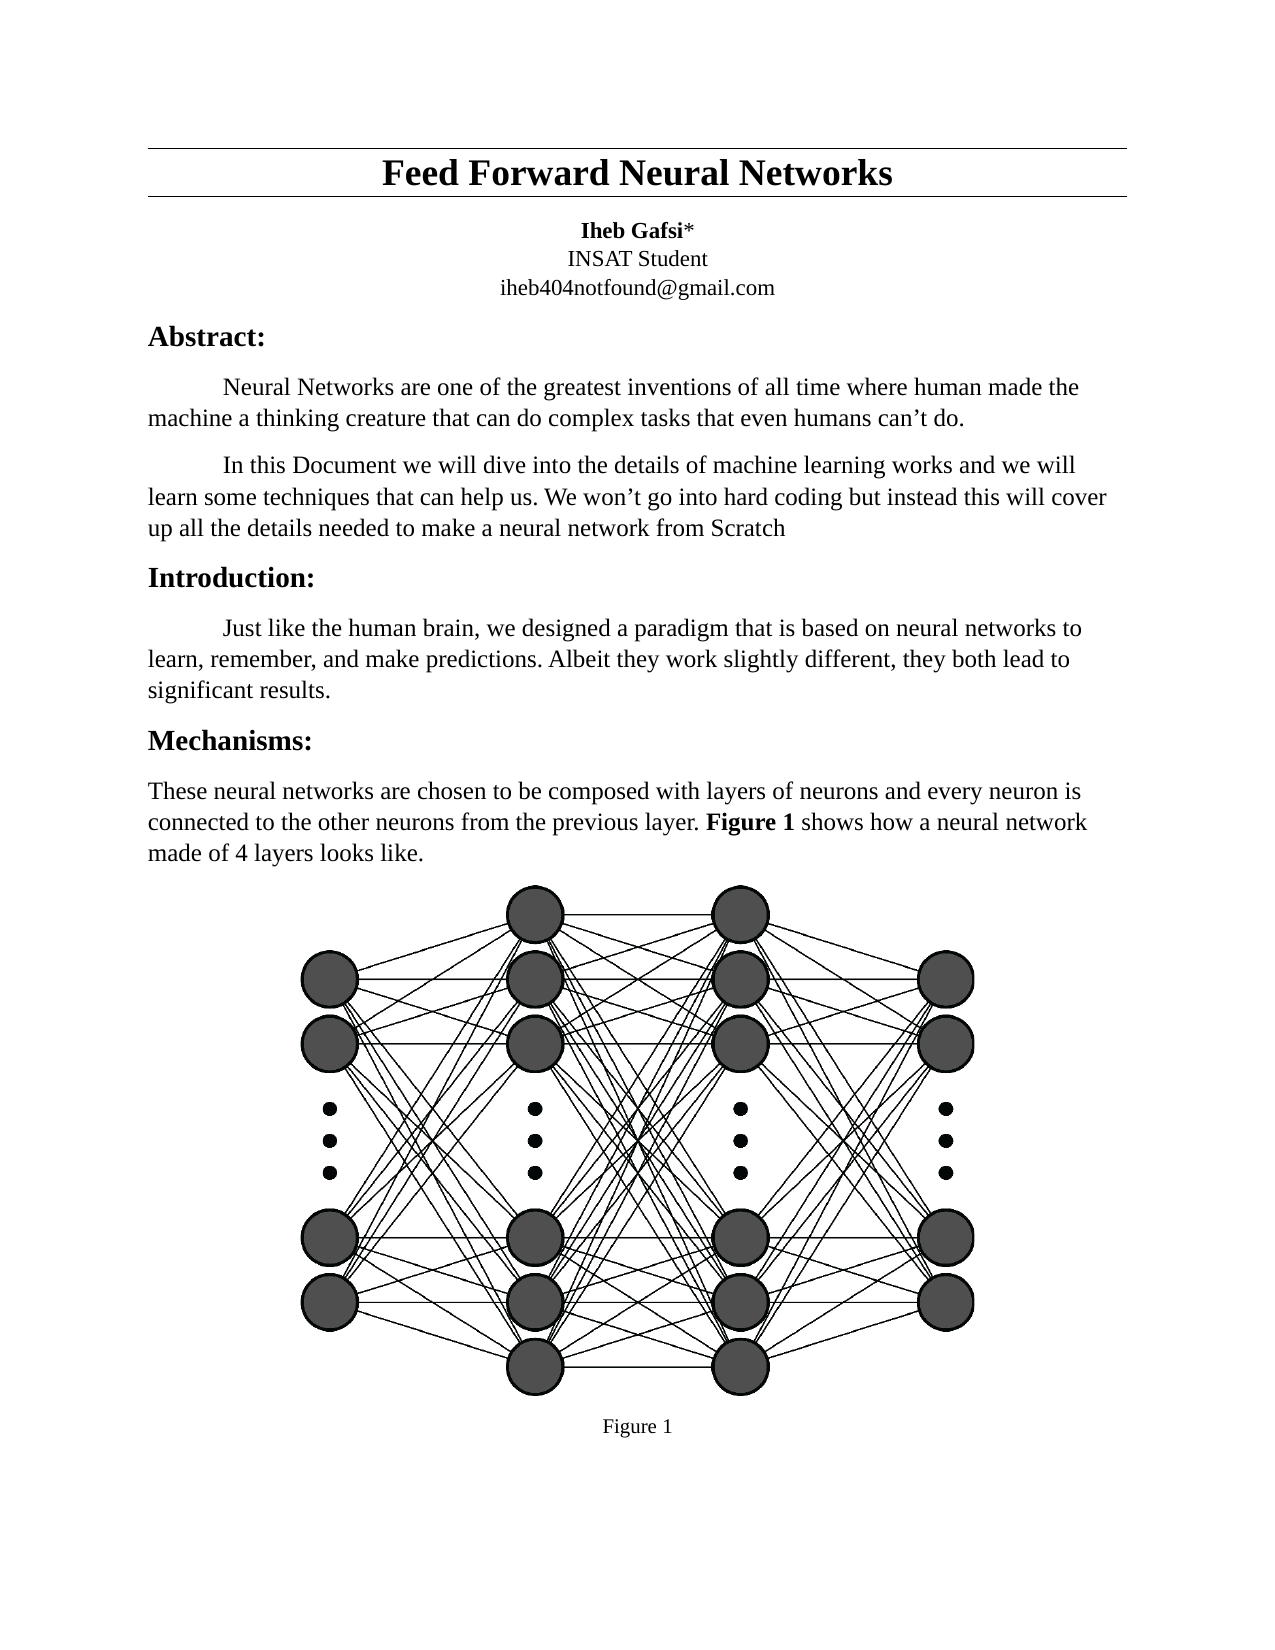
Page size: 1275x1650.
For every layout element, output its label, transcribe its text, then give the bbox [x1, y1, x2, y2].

text Introduction: [148, 560, 1127, 594]
text Mechanisms: [148, 723, 1127, 757]
text Feed Forward Neural Networks [148, 149, 1127, 196]
picture [300, 885, 975, 1396]
text Neural Networks are one of the greatest inventions of all time where human made the machine a thinking creature that can do complex tasks that even humans can’t do. [148, 372, 1127, 432]
text Just like the human brain, we designed a paradigm that is based on neural networks to learn, remember, and make predictions. Albeit they work slightly different, they both lead to significant results. [148, 613, 1127, 704]
text Iheb Gafsi* INSAT Student iheb404notfound@gmail.com [148, 217, 1127, 300]
text Abstract: [148, 319, 1127, 353]
text These neural networks are chosen to be composed with layers of neurons and every neuron is connected to the other neurons from the previous layer. Figure 1 shows how a neural network made of 4 layers looks like. [148, 776, 1127, 867]
text In this Document we will dive into the details of machine learning works and we will learn some techniques that can help us. We won’t go into hard coding but instead this will cover up all the details needed to make a neural network from Scratch [148, 451, 1127, 541]
text Figure 1 [148, 1414, 1127, 1438]
